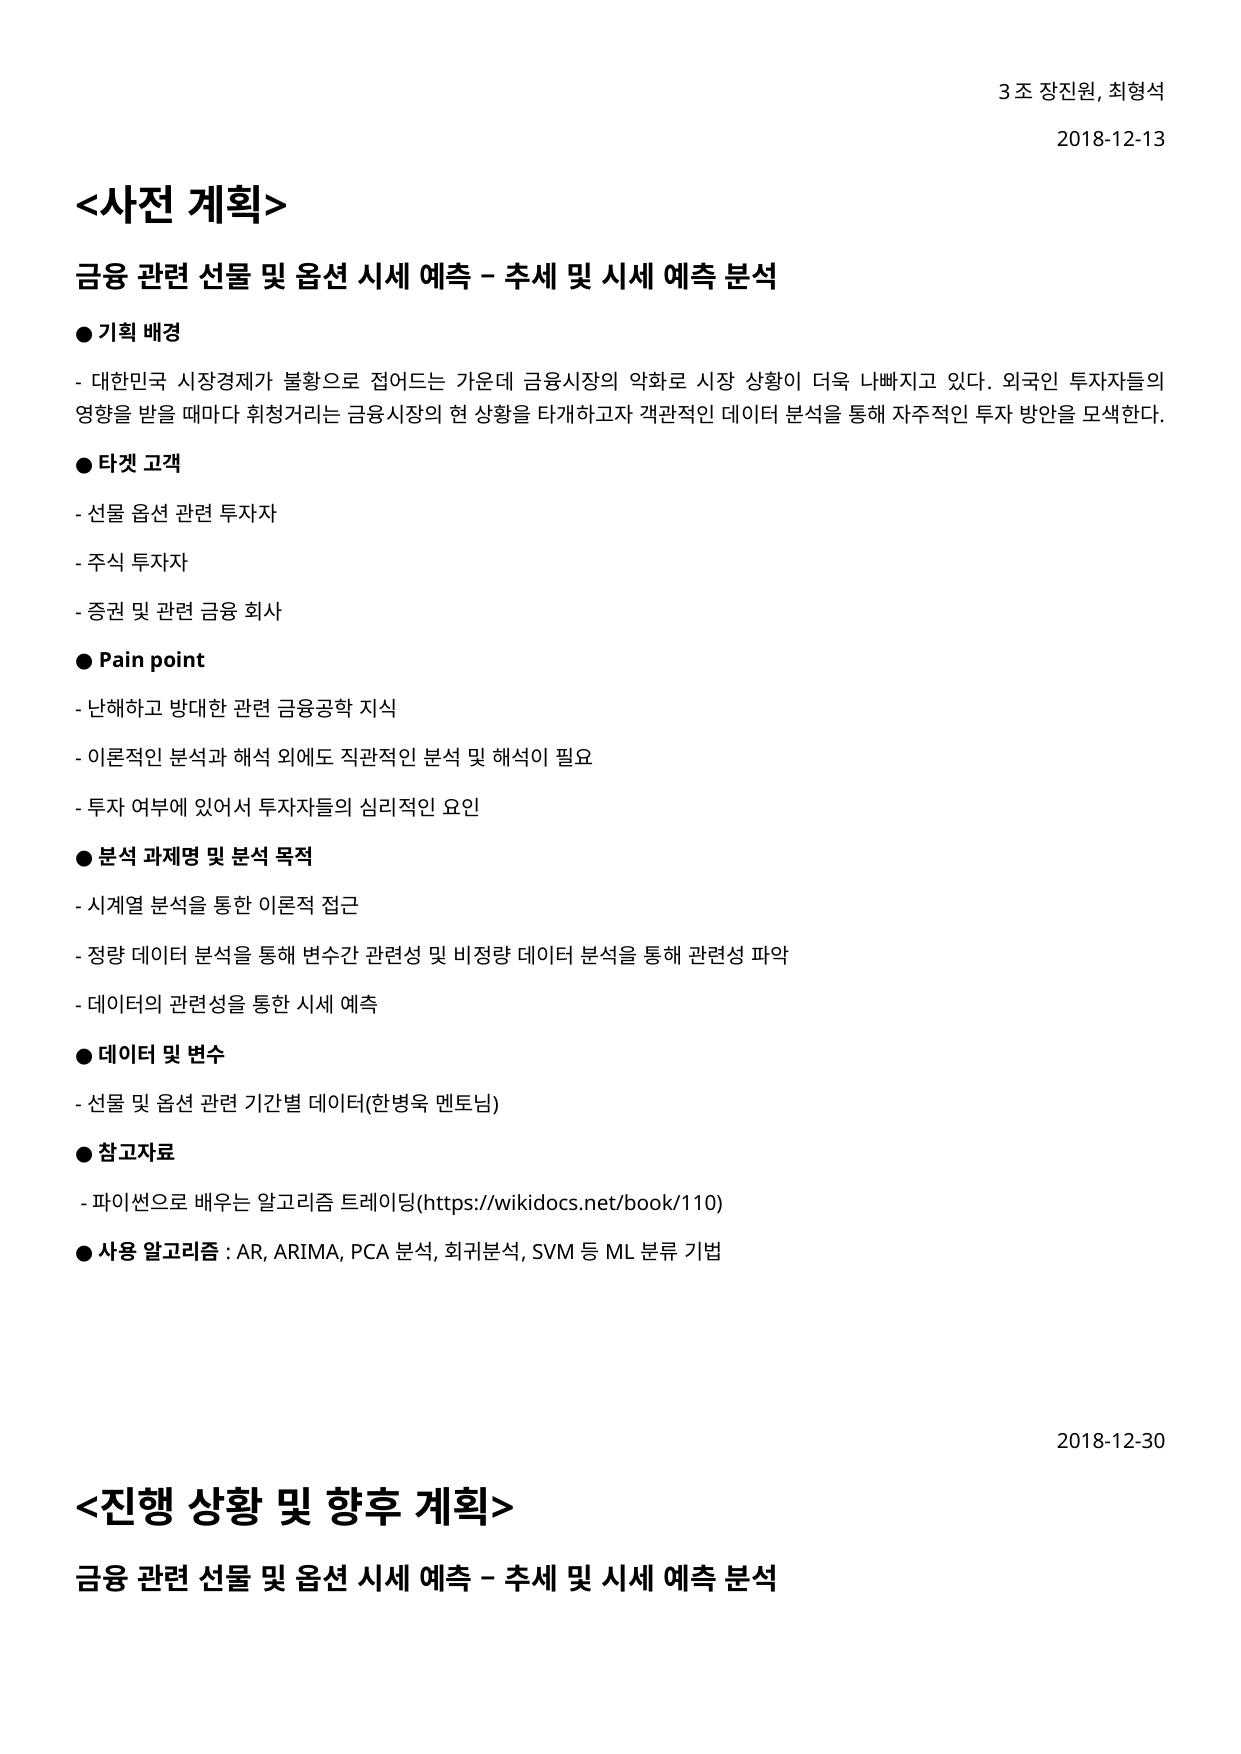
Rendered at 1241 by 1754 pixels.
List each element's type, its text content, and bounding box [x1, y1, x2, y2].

text - 파이썬으로 배우는 알고리즘 트레이딩(https://wikidocs.net/book/110) [75, 1186, 1165, 1216]
text - 선물 및 옵션 관련 기간별 데이터(한병욱 멘토님) [75, 1087, 1165, 1117]
text <사전 계획> [75, 172, 1165, 232]
text <진행 상황 및 향후 계획> [75, 1474, 1165, 1534]
text 3조 장진원, 최형석 [75, 75, 1165, 105]
text - 선물 옵션 관련 투자자 [75, 497, 1165, 527]
text - 이론적인 분석과 해석 외에도 직관적인 분석 및 해석이 필요 [75, 742, 1165, 772]
text - 시계열 분석을 통한 이론적 접근 [75, 890, 1165, 920]
text ● 분석 과제명 및 분석 목적 [75, 840, 1165, 871]
text 금융 관련 선물 및 옵션 시세 예측 – 추세 및 시세 예측 분석 [75, 1556, 1165, 1598]
text - 정량 데이터 분석을 통해 변수간 관련성 및 비정량 데이터 분석을 통해 관련성 파악 [75, 939, 1165, 969]
text - 증권 및 관련 금융 회사 [75, 596, 1165, 626]
text ● 사용 알고리즘 : AR, ARIMA, PCA 분석, 회귀분석, SVM 등 ML 분류 기법 [75, 1235, 1165, 1266]
text ● 기획 배경 [75, 316, 1165, 346]
text - 주식 투자자 [75, 546, 1165, 576]
text ● 타겟 고객 [75, 447, 1165, 478]
text - 난해하고 방대한 관련 금융공학 지식 [75, 692, 1165, 722]
text 2018-12-13 [75, 124, 1165, 153]
text 2018-12-30 [75, 1427, 1165, 1455]
text ● Pain point [75, 645, 1165, 673]
text ● 데이터 및 변수 [75, 1038, 1165, 1068]
text 금융 관련 선물 및 옵션 시세 예측 – 추세 및 시세 예측 분석 [75, 254, 1165, 296]
text - 투자 여부에 있어서 투자자들의 심리적인 요인 [75, 791, 1165, 821]
text - 대한민국 시장경제가 불황으로 접어드는 가운데 금융시장의 악화로 시장 상황이 더욱 나빠지고 있다. 외국인 투자자들의 영향을 받을 때마다 휘청거리는 금융시장의 현 상황을 타개하고자 객관적인 데이터 분석을 통해 자주적인 투자 방안을 모색한다. [75, 365, 1165, 428]
text ● 참고자료 [75, 1137, 1165, 1167]
text - 데이터의 관련성을 통한 시세 예측 [75, 988, 1165, 1019]
